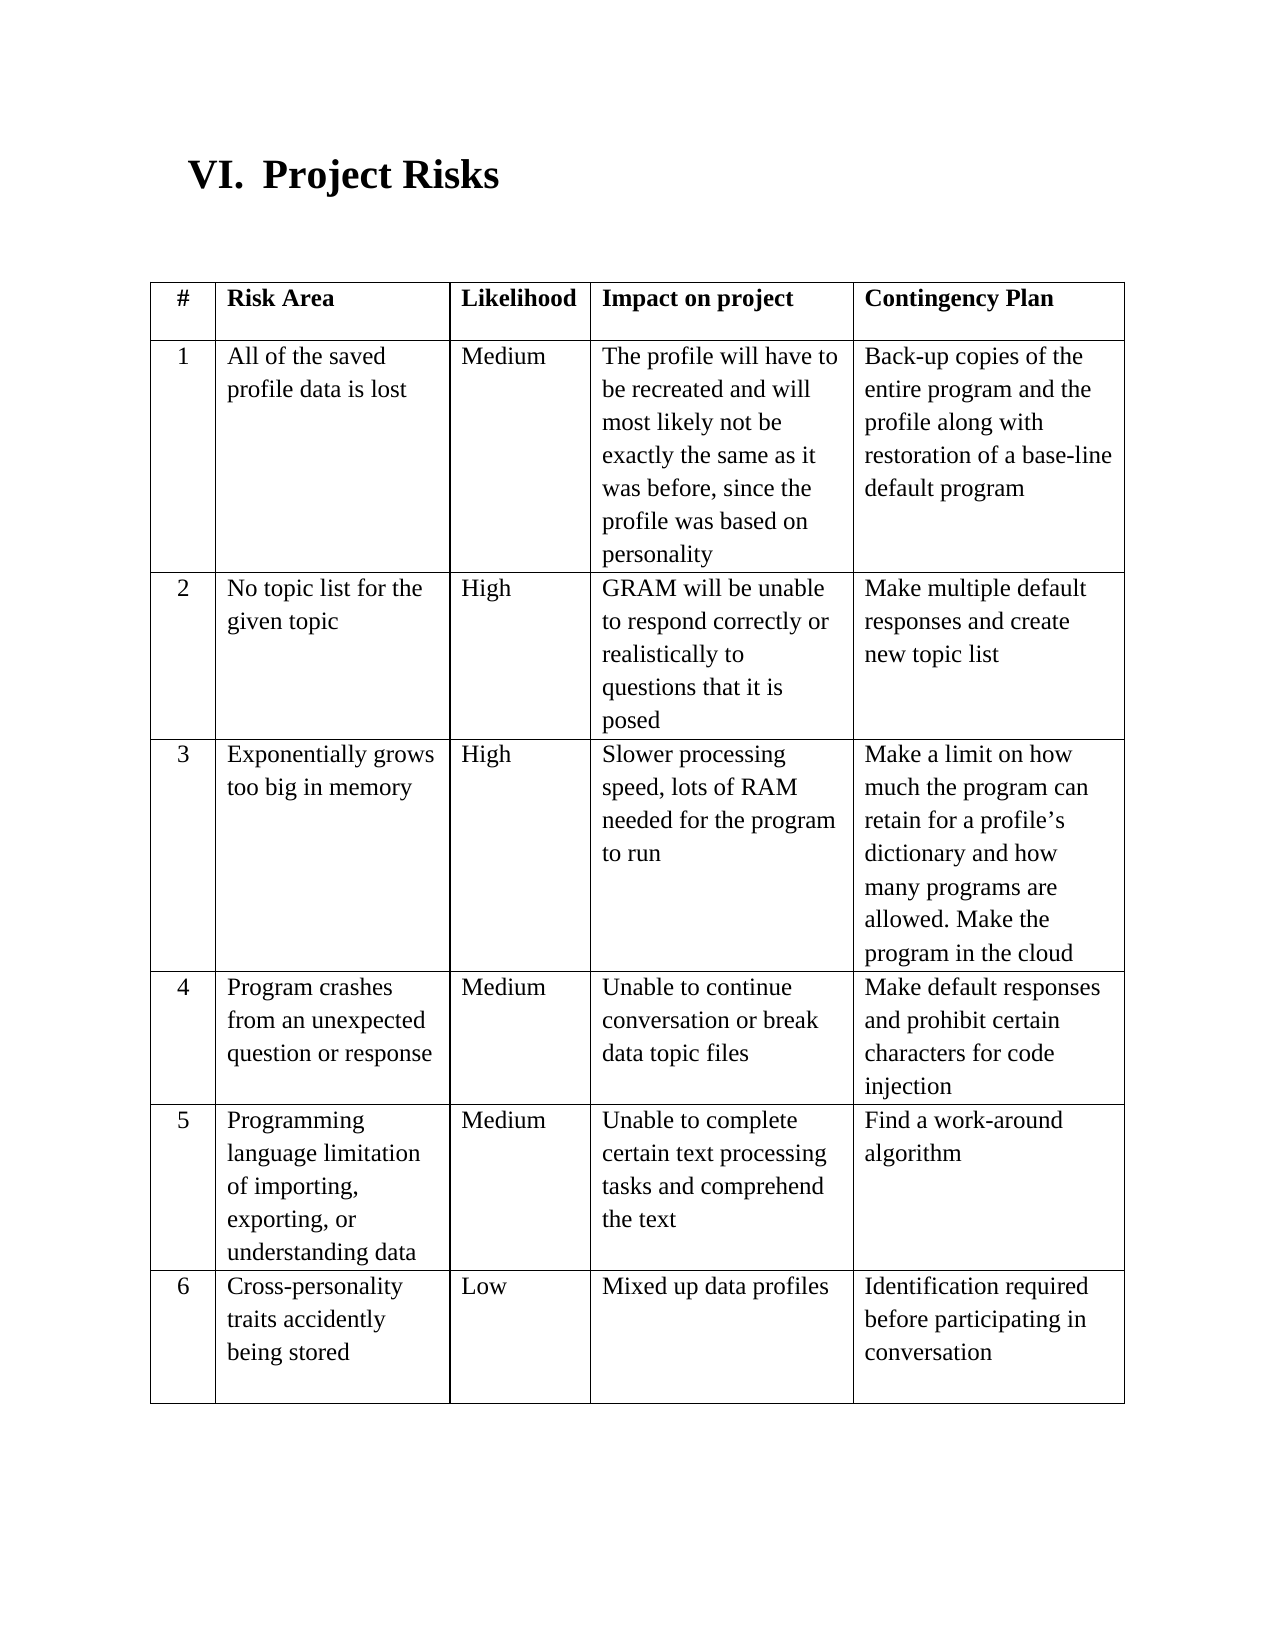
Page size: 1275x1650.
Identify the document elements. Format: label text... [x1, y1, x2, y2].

table_cell Exponentially grows too big in memory [216, 740, 449, 971]
list Project Risks [187, 150, 1125, 198]
table_cell No topic list for the given topic [216, 573, 449, 738]
table_cell Unable to complete certain text processing tasks and comprehend the text [591, 1105, 853, 1270]
table_cell 3 [151, 740, 215, 971]
table_cell 6 [151, 1271, 215, 1403]
table_cell 4 [151, 972, 215, 1104]
table_cell Mixed up data profiles [591, 1271, 853, 1403]
table_cell Back-up copies of the entire program and the profile along with restoration of a base-line default program [854, 341, 1124, 572]
table_header Likelihood [451, 283, 590, 340]
table_cell Medium [451, 341, 590, 572]
table_cell Make multiple default responses and create new topic list [854, 573, 1124, 738]
table_header Risk Area [216, 283, 449, 340]
table_cell High [451, 573, 590, 738]
table_cell Slower processing speed, lots of RAM needed for the program to run [591, 740, 853, 971]
table_cell 5 [151, 1105, 215, 1270]
table_cell All of the saved profile data is lost [216, 341, 449, 572]
table_cell Program crashes from an unexpected question or response [216, 972, 449, 1104]
table_cell Medium [451, 1105, 590, 1270]
table_cell Identification required before participating in conversation [854, 1271, 1124, 1403]
table_cell Cross-personality traits accidently being stored [216, 1271, 449, 1403]
table_cell High [451, 740, 590, 971]
table_header Impact on project [591, 283, 853, 340]
table_cell 1 [151, 341, 215, 572]
table_header # [151, 283, 215, 340]
table_cell 2 [151, 573, 215, 738]
table_cell Medium [451, 972, 590, 1104]
table_cell The profile will have to be recreated and will most likely not be exactly the same as it was before, since the profile was based on personality [591, 341, 853, 572]
table_cell Low [451, 1271, 590, 1403]
table_cell Make a limit on how much the program can retain for a profile’s dictionary and how many programs are allowed. Make the program in the cloud [854, 740, 1124, 971]
table_cell GRAM will be unable to respond correctly or realistically to questions that it is posed [591, 573, 853, 738]
table_cell Programming language limitation of importing, exporting, or understanding data [216, 1105, 449, 1270]
table_cell Find a work-around algorithm [854, 1105, 1124, 1270]
table_header Contingency Plan [854, 283, 1124, 340]
table_cell Make default responses and prohibit certain characters for code injection [854, 972, 1124, 1104]
table_cell Unable to continue conversation or break data topic files [591, 972, 853, 1104]
